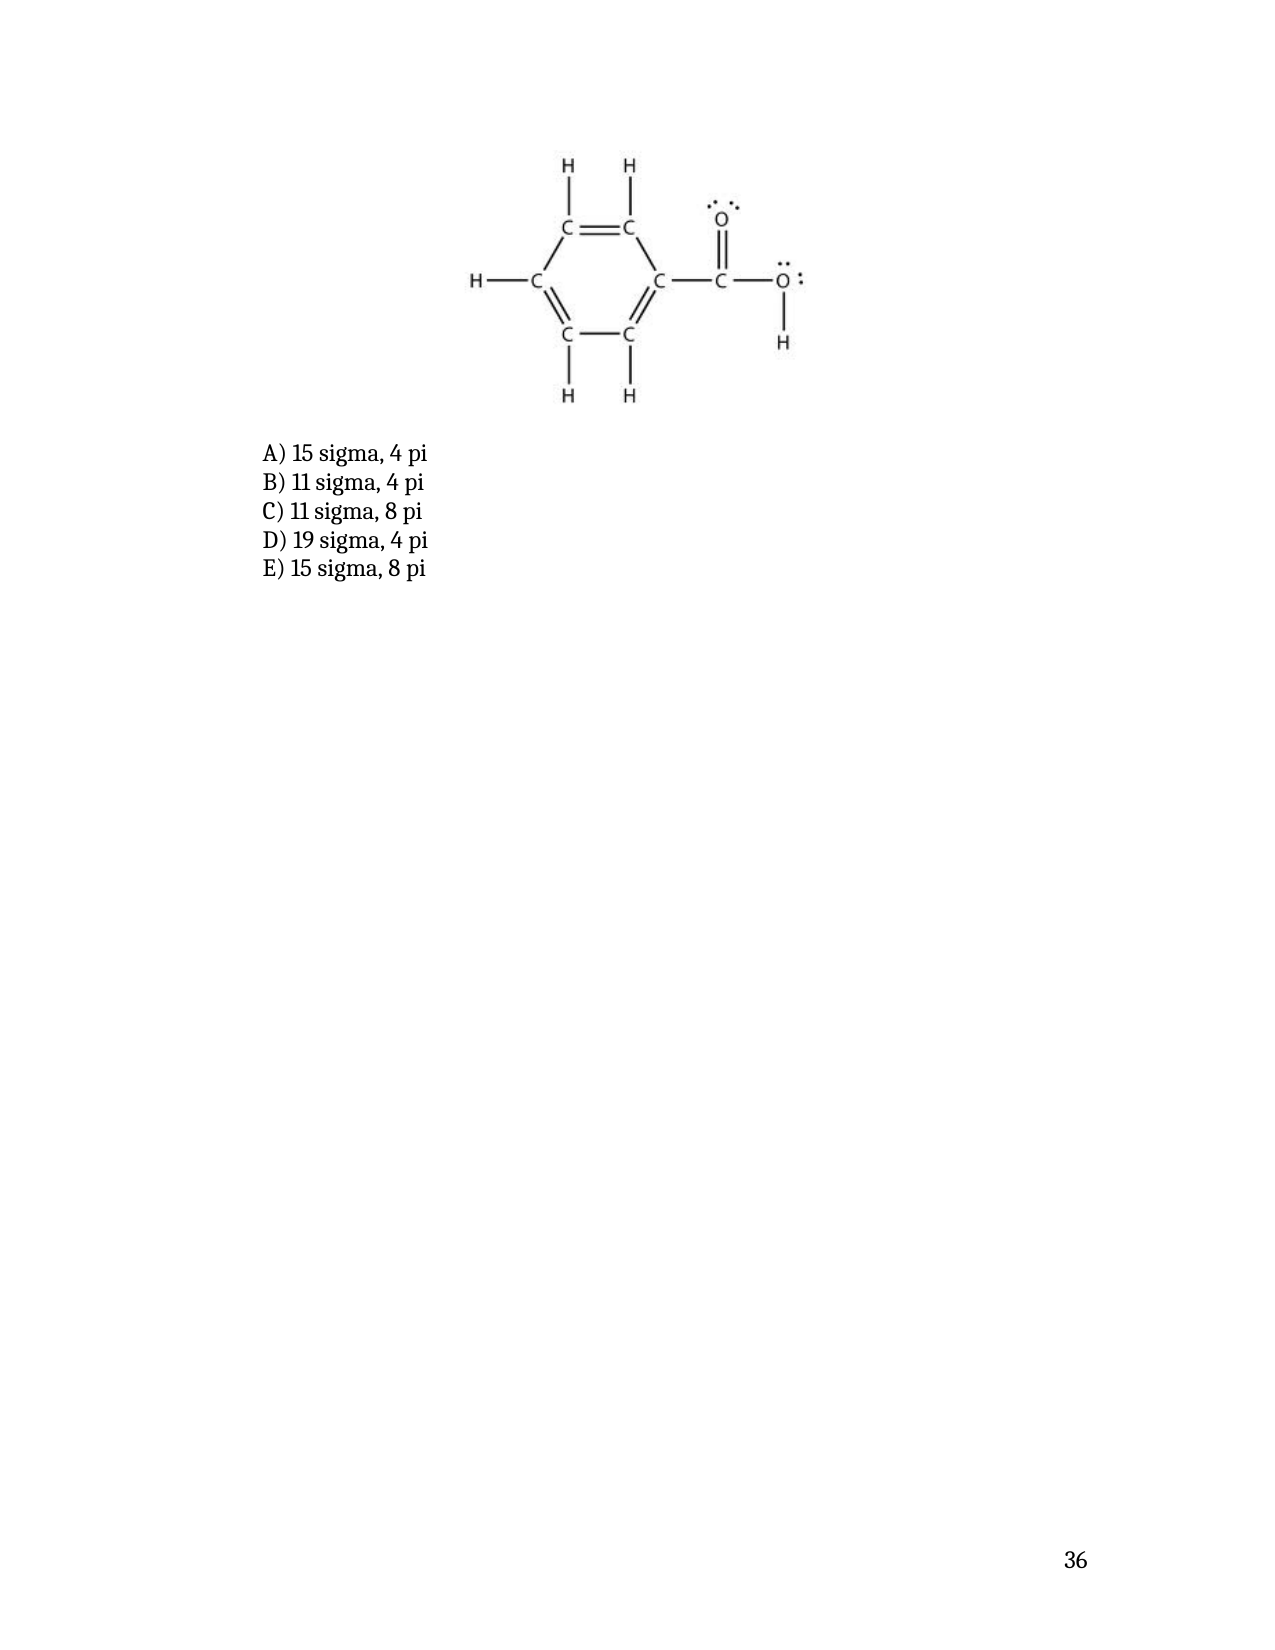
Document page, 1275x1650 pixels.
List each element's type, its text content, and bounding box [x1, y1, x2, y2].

text A) 15 sigma, 4 pi [187, 439, 1087, 468]
text E) 15 sigma, 8 pi [187, 554, 1087, 583]
picture [454, 150, 821, 411]
text B) 11 sigma, 4 pi [187, 468, 1087, 497]
text C) 11 sigma, 8 pi [187, 497, 1087, 526]
text D) 19 sigma, 4 pi [187, 526, 1087, 554]
